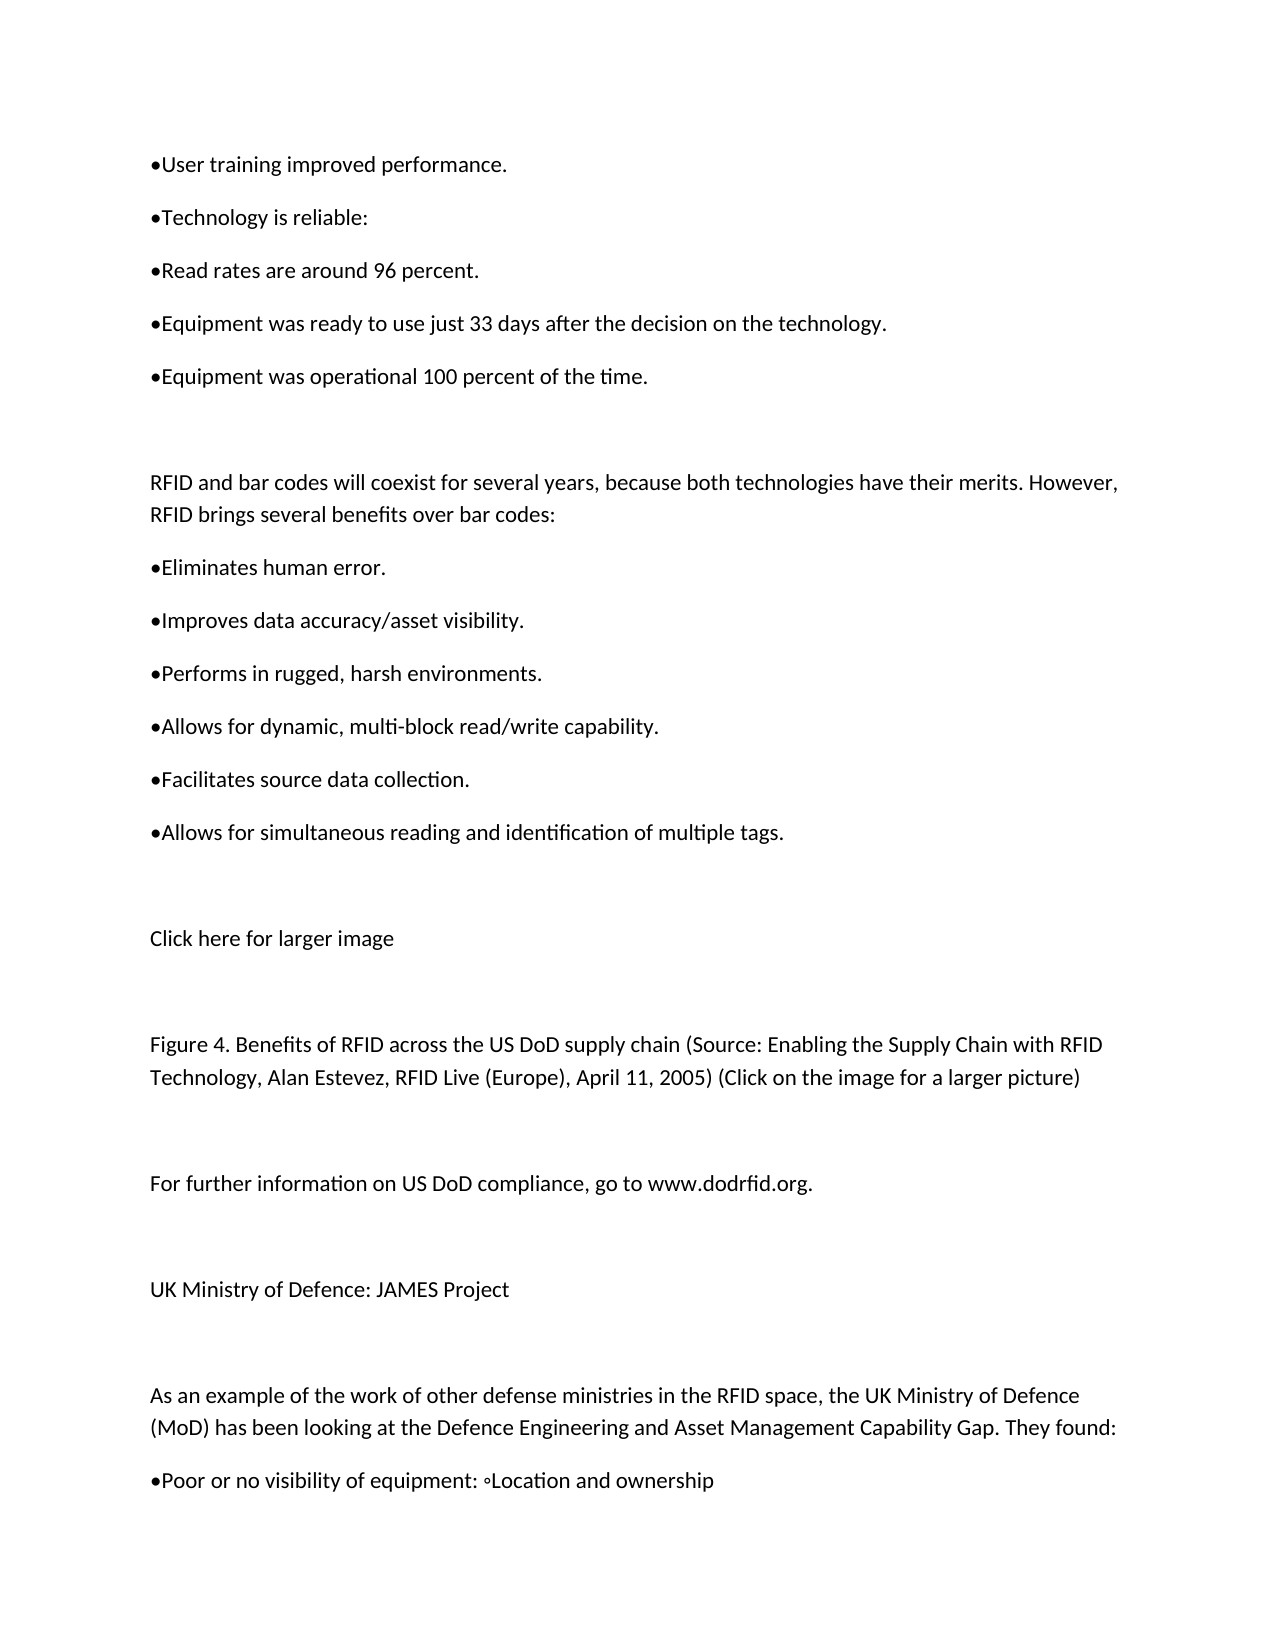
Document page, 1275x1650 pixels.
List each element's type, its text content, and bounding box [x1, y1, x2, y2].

text •Equipment was ready to use just 33 days after the decision on the technology. [150, 309, 1125, 337]
text UK Ministry of Defence: JAMES Project [150, 1275, 1125, 1303]
text RFID and bar codes will coexist for several years, because both technologies have their merits. However, RFID brings several benefits over bar codes: [150, 468, 1125, 528]
text •Allows for simultaneous reading and identification of multiple tags. [150, 818, 1125, 846]
text •Allows for dynamic, multi-block read/write capability. [150, 712, 1125, 740]
text •Equipment was operational 100 percent of the time. [150, 362, 1125, 390]
text •Performs in rugged, harsh environments. [150, 659, 1125, 687]
text For further information on US DoD compliance, go to www.dodrfid.org. [150, 1169, 1125, 1197]
text •Poor or no visibility of equipment: ◦Location and ownership [150, 1466, 1125, 1494]
text •Facilitates source data collection. [150, 765, 1125, 793]
text •Read rates are around 96 percent. [150, 256, 1125, 284]
text •User training improved performance. [150, 150, 1125, 178]
text Figure 4. Benefits of RFID across the US DoD supply chain (Source: Enabling the Supply Chain with RFID Technology, Alan Estevez, RFID Live (Europe), April 11, 2005) (Click on the image for a larger picture) [150, 1031, 1125, 1091]
text •Technology is reliable: [150, 203, 1125, 231]
text •Improves data accuracy/asset visibility. [150, 606, 1125, 634]
text Click here for larger image [150, 924, 1125, 952]
text •Eliminates human error. [150, 553, 1125, 581]
text As an example of the work of other defense ministries in the RFID space, the UK Ministry of Defence (MoD) has been looking at the Defence Engineering and Asset Management Capability Gap. They found: [150, 1381, 1125, 1441]
